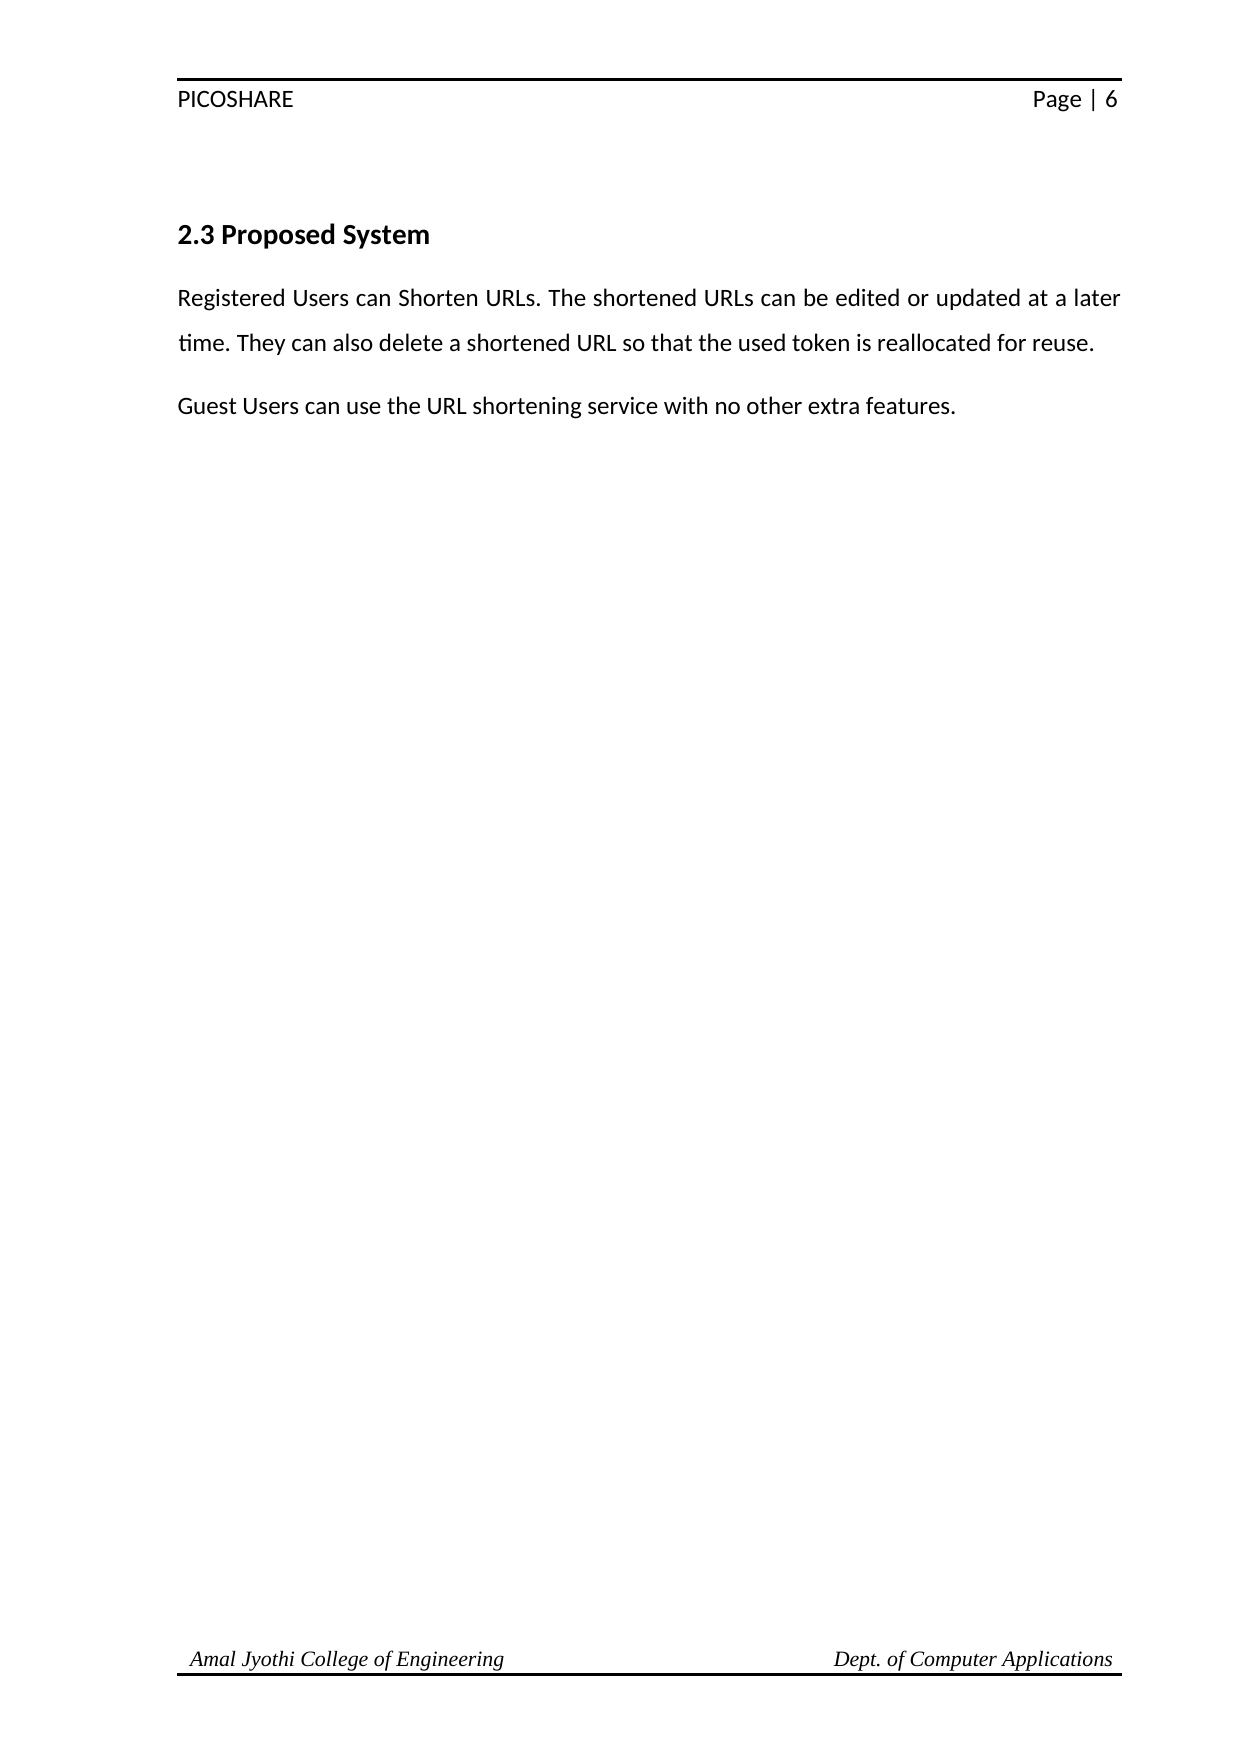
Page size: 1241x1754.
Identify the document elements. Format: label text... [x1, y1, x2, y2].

text Registered Users can Shorten URLs. The shortened URLs can be edited or updated at a later time. They can also delete a shortened URL so that the used token is reallocated for reuse. [177, 282, 1122, 358]
text Guest Users can use the URL shortening service with no other extra features. [177, 390, 1122, 421]
text 2.3 Proposed System [177, 216, 1122, 252]
